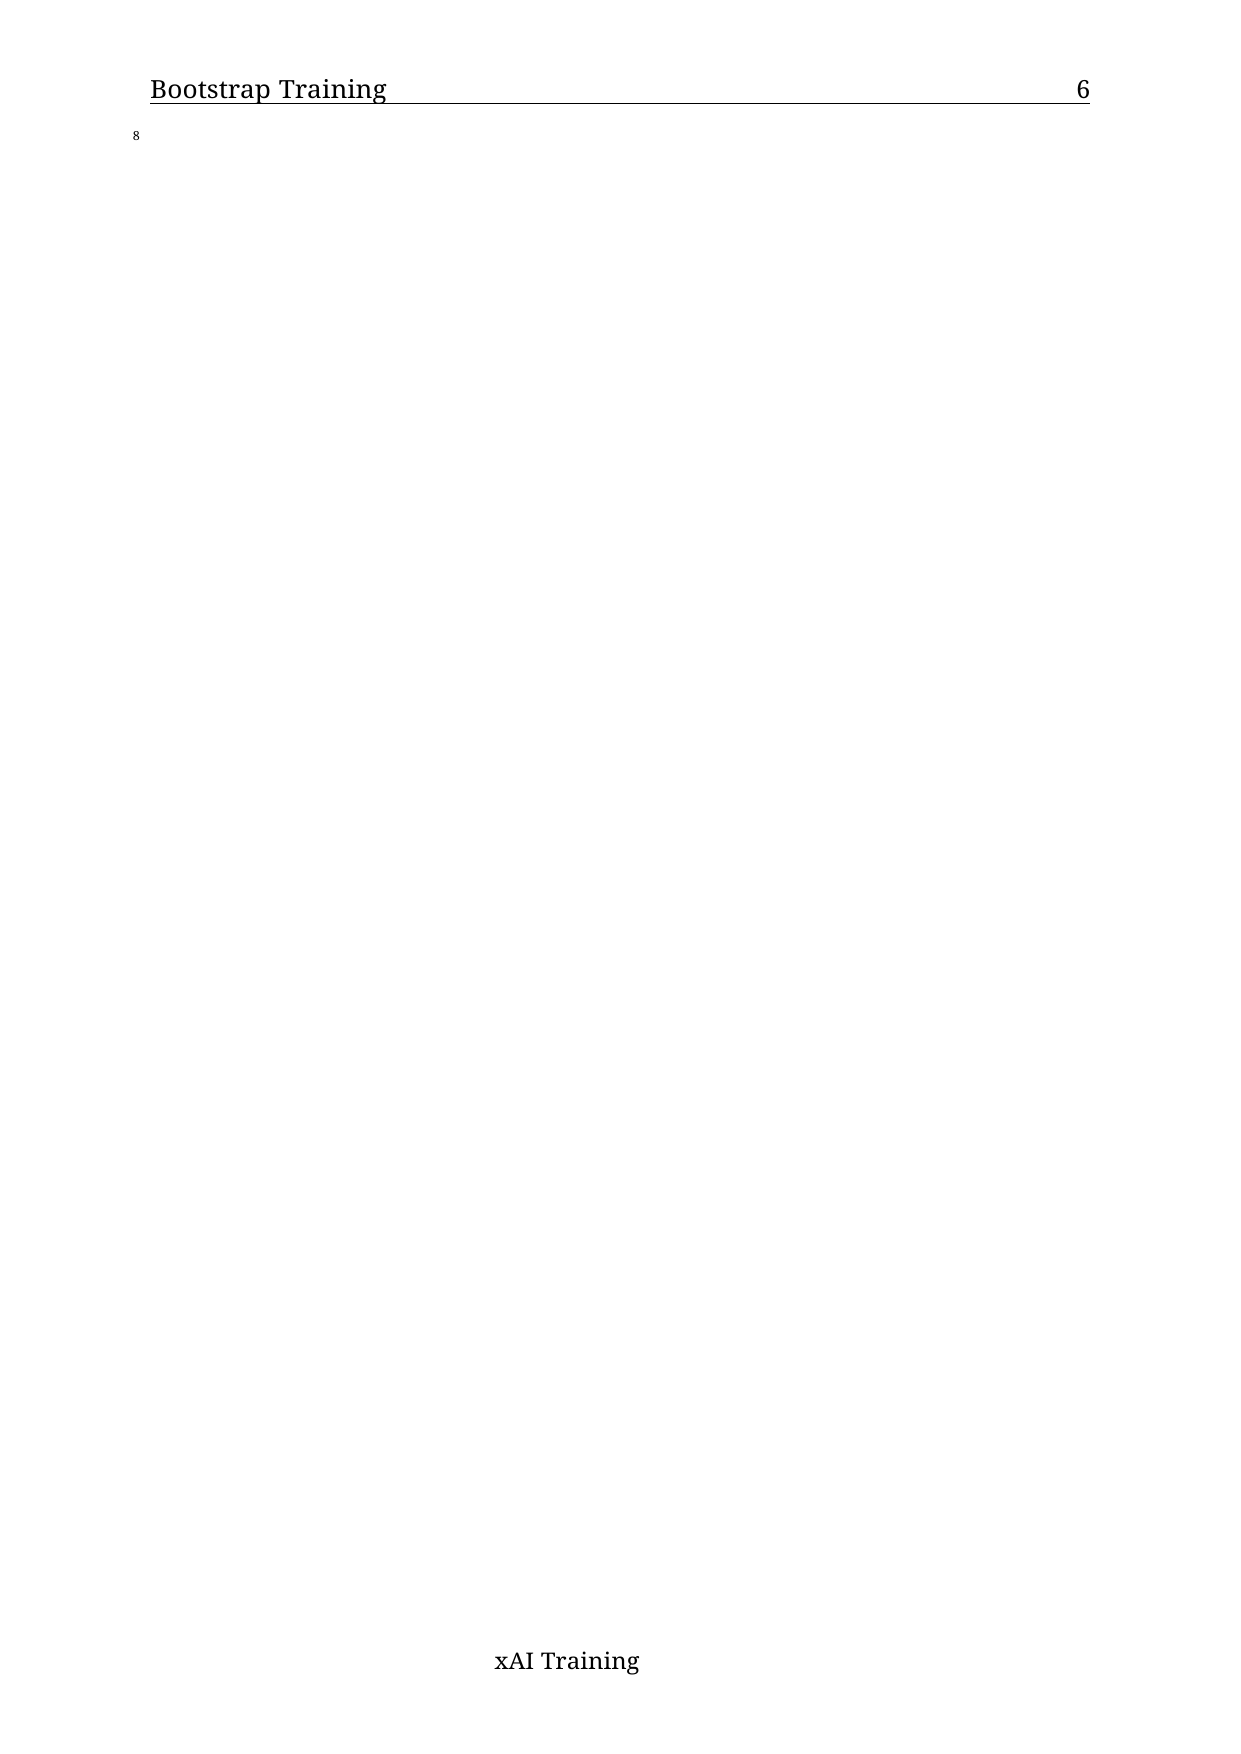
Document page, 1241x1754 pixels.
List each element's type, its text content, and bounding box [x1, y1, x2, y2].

text 8 [133, 127, 1107, 144]
